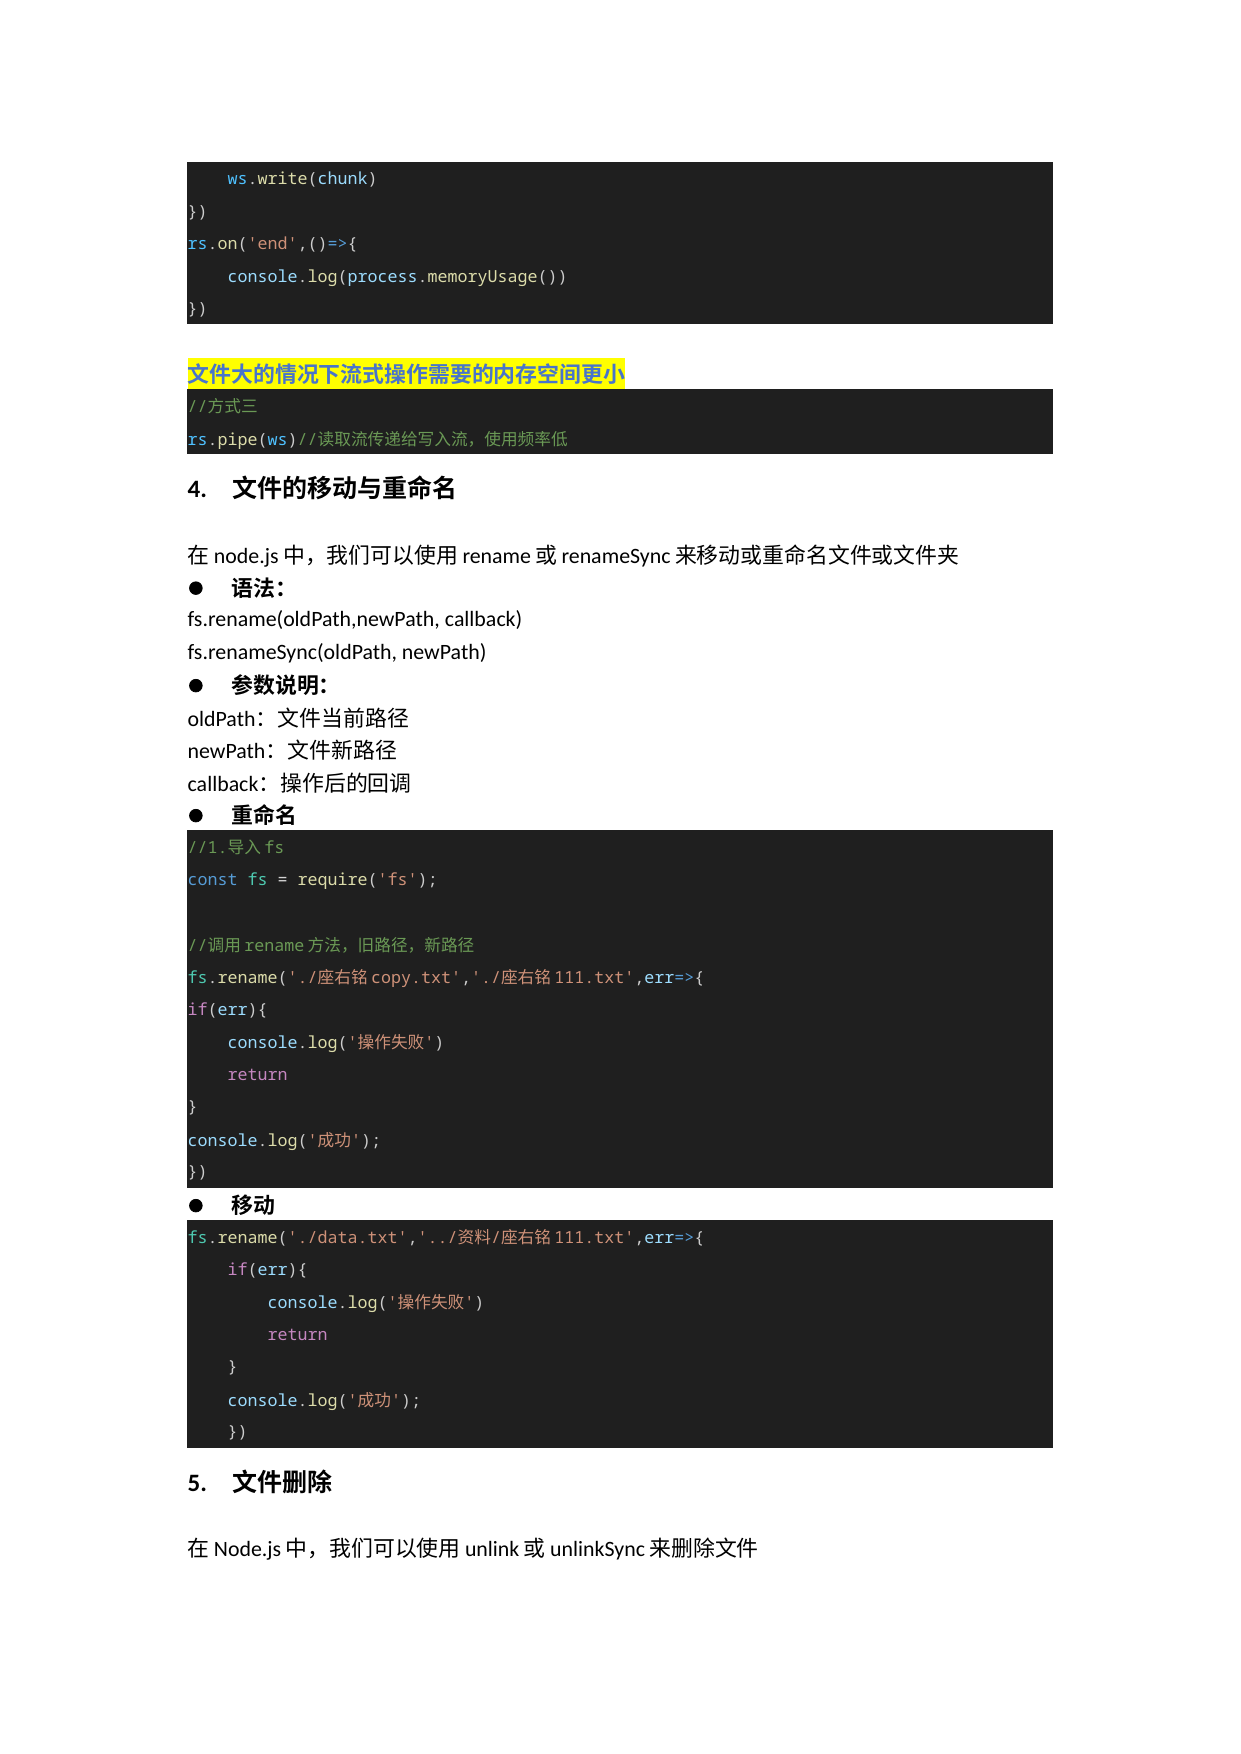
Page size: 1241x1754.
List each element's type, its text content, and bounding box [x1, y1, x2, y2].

text console.log('成功'); [187, 1383, 1053, 1415]
list 文件的移动与重命名 [187, 454, 1053, 519]
text fs.rename('./座右铭copy.txt','./座右铭111.txt',err=>{ [187, 960, 1053, 993]
text const fs = require('fs'); [187, 863, 1053, 895]
text //方式三 [187, 389, 1053, 422]
text rs.pipe(ws)//读取流传递给写入流，使用频率低 [187, 422, 1053, 454]
list 重命名 [187, 798, 1053, 830]
text return [187, 1318, 1053, 1350]
text return [187, 1058, 1053, 1090]
text console.log(process.memoryUsage()) [187, 259, 1053, 292]
list 语法： [187, 570, 1053, 603]
text if(err){ [187, 993, 1053, 1025]
list 文件删除 [187, 1448, 1053, 1513]
text //1.导入fs [187, 830, 1053, 863]
text 文件大的情况下流式操作需要的内存空间更小 [187, 357, 1053, 389]
text rs.on('end',()=>{ [187, 227, 1053, 259]
text fs.rename('./data.txt','../资料/座右铭111.txt',err=>{ [187, 1220, 1053, 1253]
list 移动 [187, 1188, 1053, 1220]
text console.log('操作失败') [187, 1285, 1053, 1318]
text console.log('成功'); [187, 1123, 1053, 1155]
list 在node.js中，我们可以使用rename或renameSync来移动或重命名文件或文件夹 [187, 538, 1053, 570]
list fs.renameSync(oldPath, newPath) [187, 635, 1053, 668]
list callback：操作后的回调 [187, 765, 1053, 798]
text //调用rename方法，旧路径，新路径 [187, 928, 1053, 960]
text if(err){ [187, 1253, 1053, 1285]
text console.log('操作失败') [187, 1025, 1053, 1058]
list 参数说明： [187, 668, 1053, 700]
list oldPath：文件当前路径 [187, 700, 1053, 733]
list 在Node.js中，我们可以使用unlink或unlinkSync来删除文件 [187, 1531, 1053, 1563]
text ws.write(chunk) [187, 162, 1053, 194]
text }) [187, 1155, 1053, 1188]
text }) [187, 292, 1053, 324]
list fs.rename(oldPath,newPath, callback) [187, 603, 1053, 635]
text }) [187, 1415, 1053, 1448]
text } [187, 1090, 1053, 1123]
list newPath：文件新路径 [187, 733, 1053, 765]
text } [187, 1350, 1053, 1383]
text }) [187, 194, 1053, 227]
